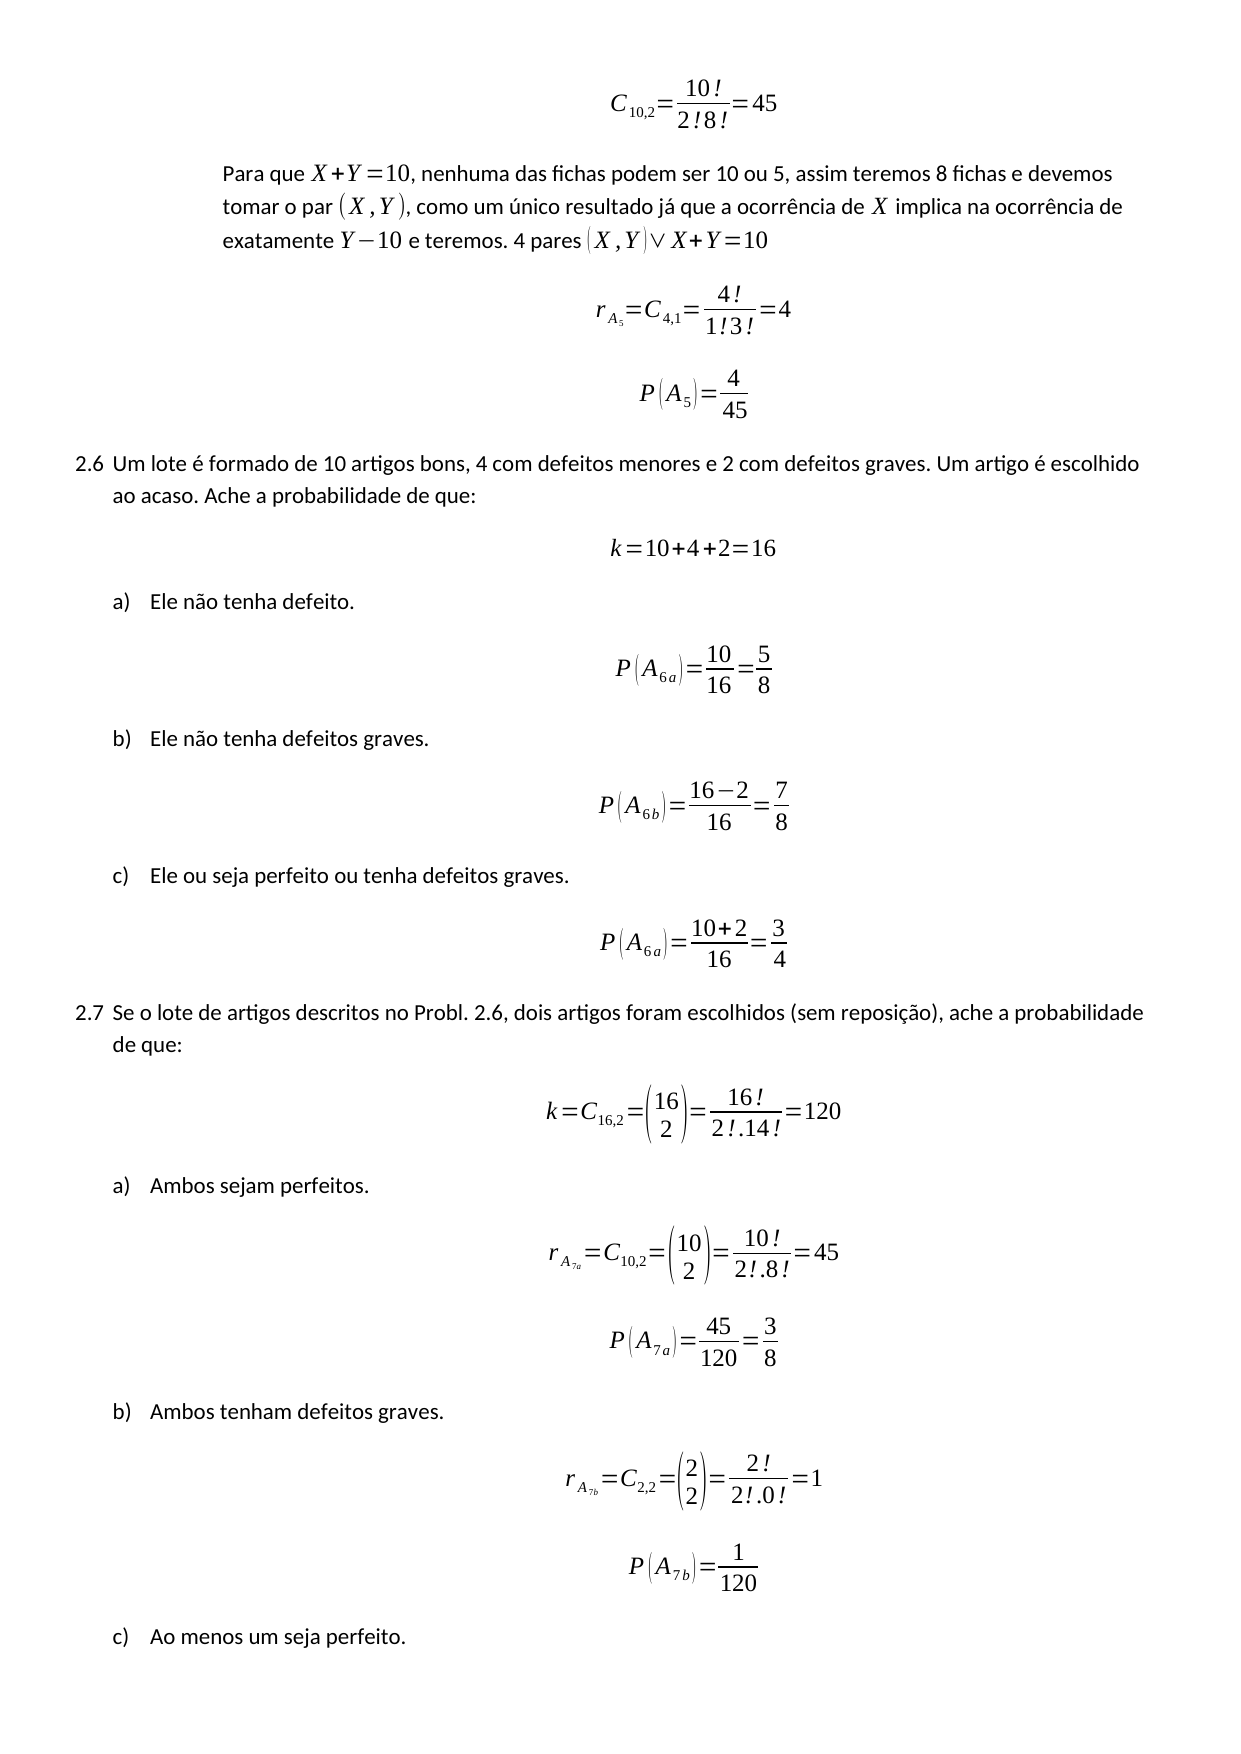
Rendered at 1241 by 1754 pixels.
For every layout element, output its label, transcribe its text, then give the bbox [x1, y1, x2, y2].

list Um lote é formado de 10 artigos bons, 4 com defeitos menores e 2 com defeitos graves. Um artigo é escolhido ao acaso. Ache a probabilidade de que: [75, 449, 1165, 509]
list Ele ou seja perfeito ou tenha defeitos graves. [112, 861, 1165, 889]
list Ele não tenha defeito. [112, 587, 1165, 615]
list Ambos tenham defeitos graves. [112, 1397, 1165, 1425]
list Ele não tenha defeitos graves. [112, 724, 1165, 752]
list Se o lote de artigos descritos no Probl. 2.6, dois artigos foram escolhidos (sem reposição), ache a probabilidade de que: [75, 998, 1165, 1058]
text Para que , nenhuma das fichas podem ser 10 ou 5, assim teremos 8 fichas e devemos tomar o par , como um único resultado já que a ocorrência de implica na ocorrência de exatamente e teremos. 4 pares [222, 159, 1165, 256]
list Ao menos um seja perfeito. [112, 1622, 1165, 1650]
list Ambos sejam perfeitos. [112, 1172, 1165, 1199]
